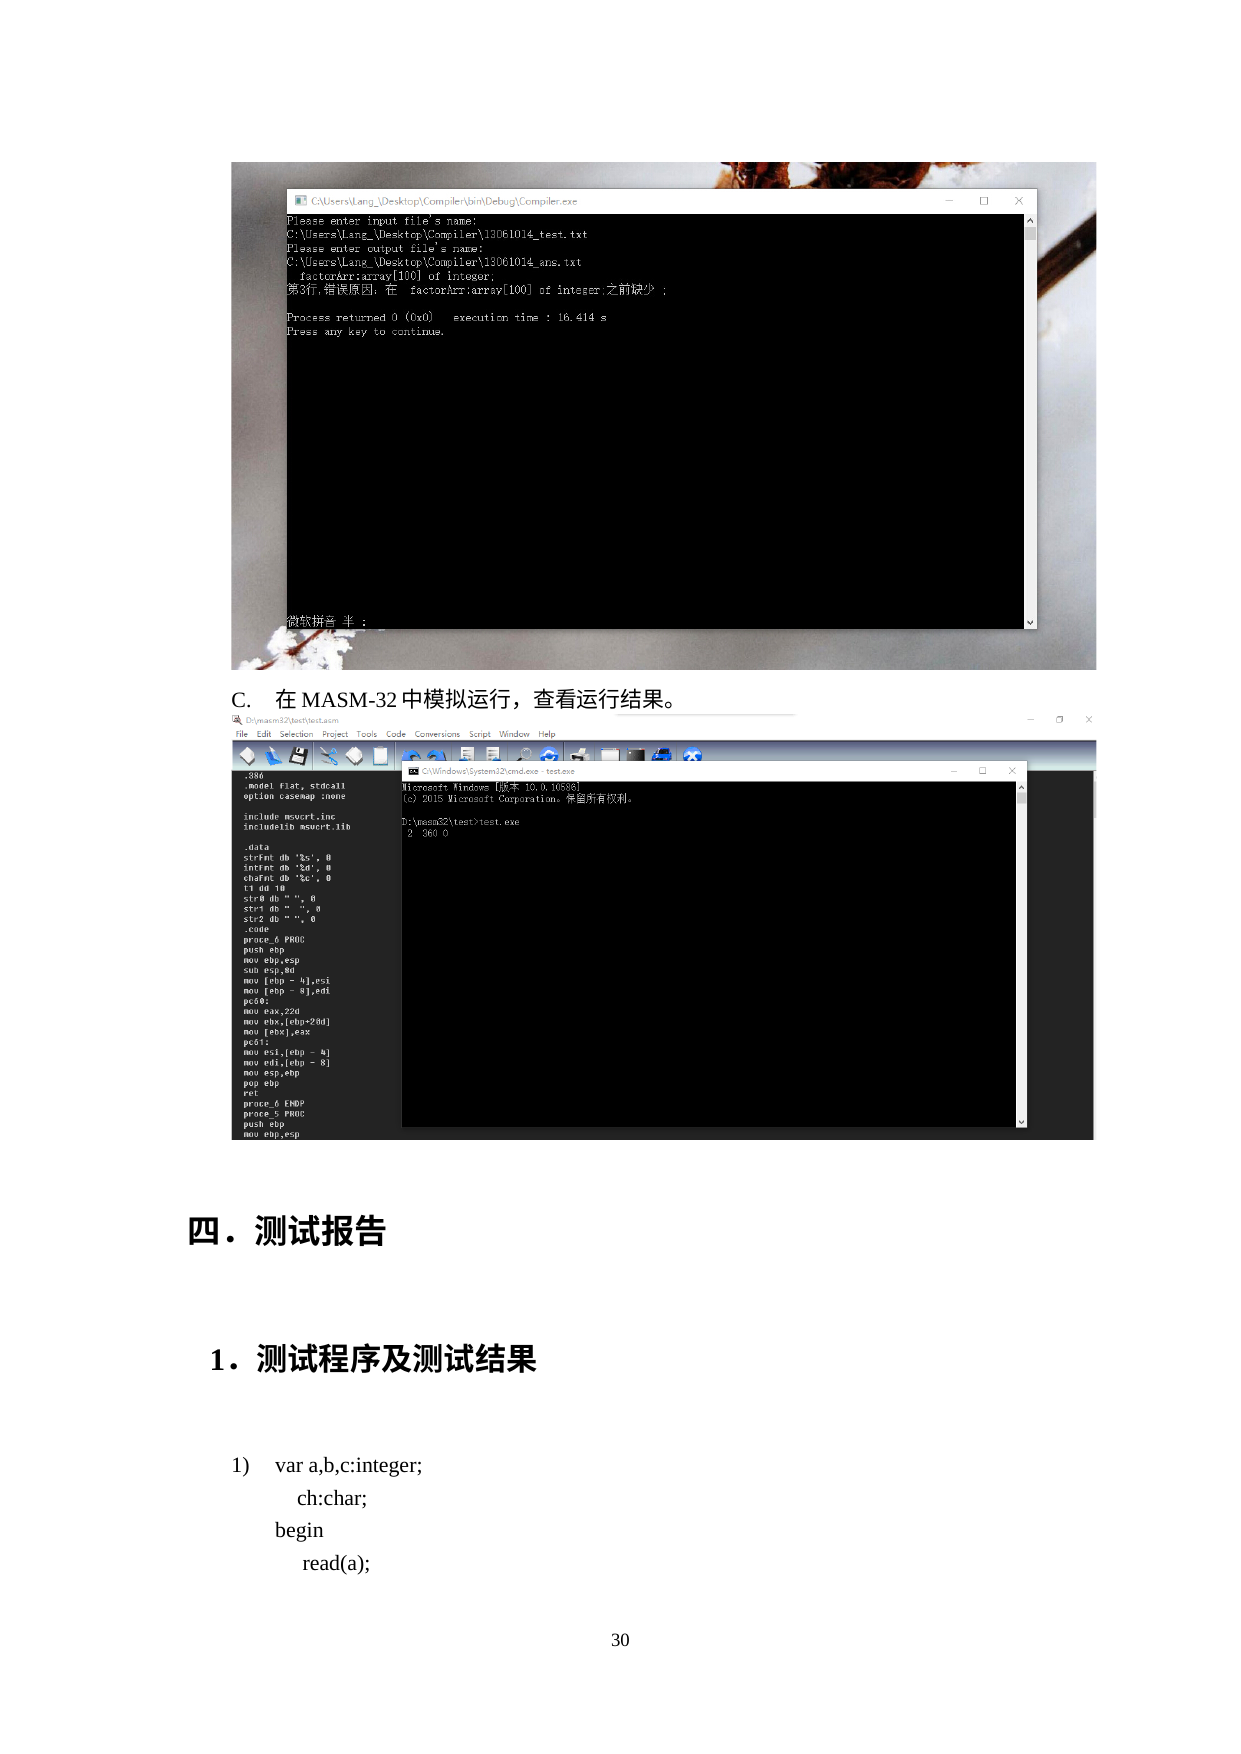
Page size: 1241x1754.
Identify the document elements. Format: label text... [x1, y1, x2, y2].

picture [231, 714, 1097, 1140]
list begin [275, 1514, 1053, 1546]
list 在MASM-32中模拟运行，查看运行结果。 [231, 682, 1053, 714]
subtitle 1．测试程序及测试结果 [209, 1324, 1053, 1389]
picture [231, 162, 1097, 670]
subtitle 四．测试报告 [187, 1197, 1053, 1262]
list read(a); [275, 1546, 1053, 1579]
list ch:char; [275, 1481, 1053, 1514]
list var a,b,c:integer; [231, 1449, 1053, 1481]
